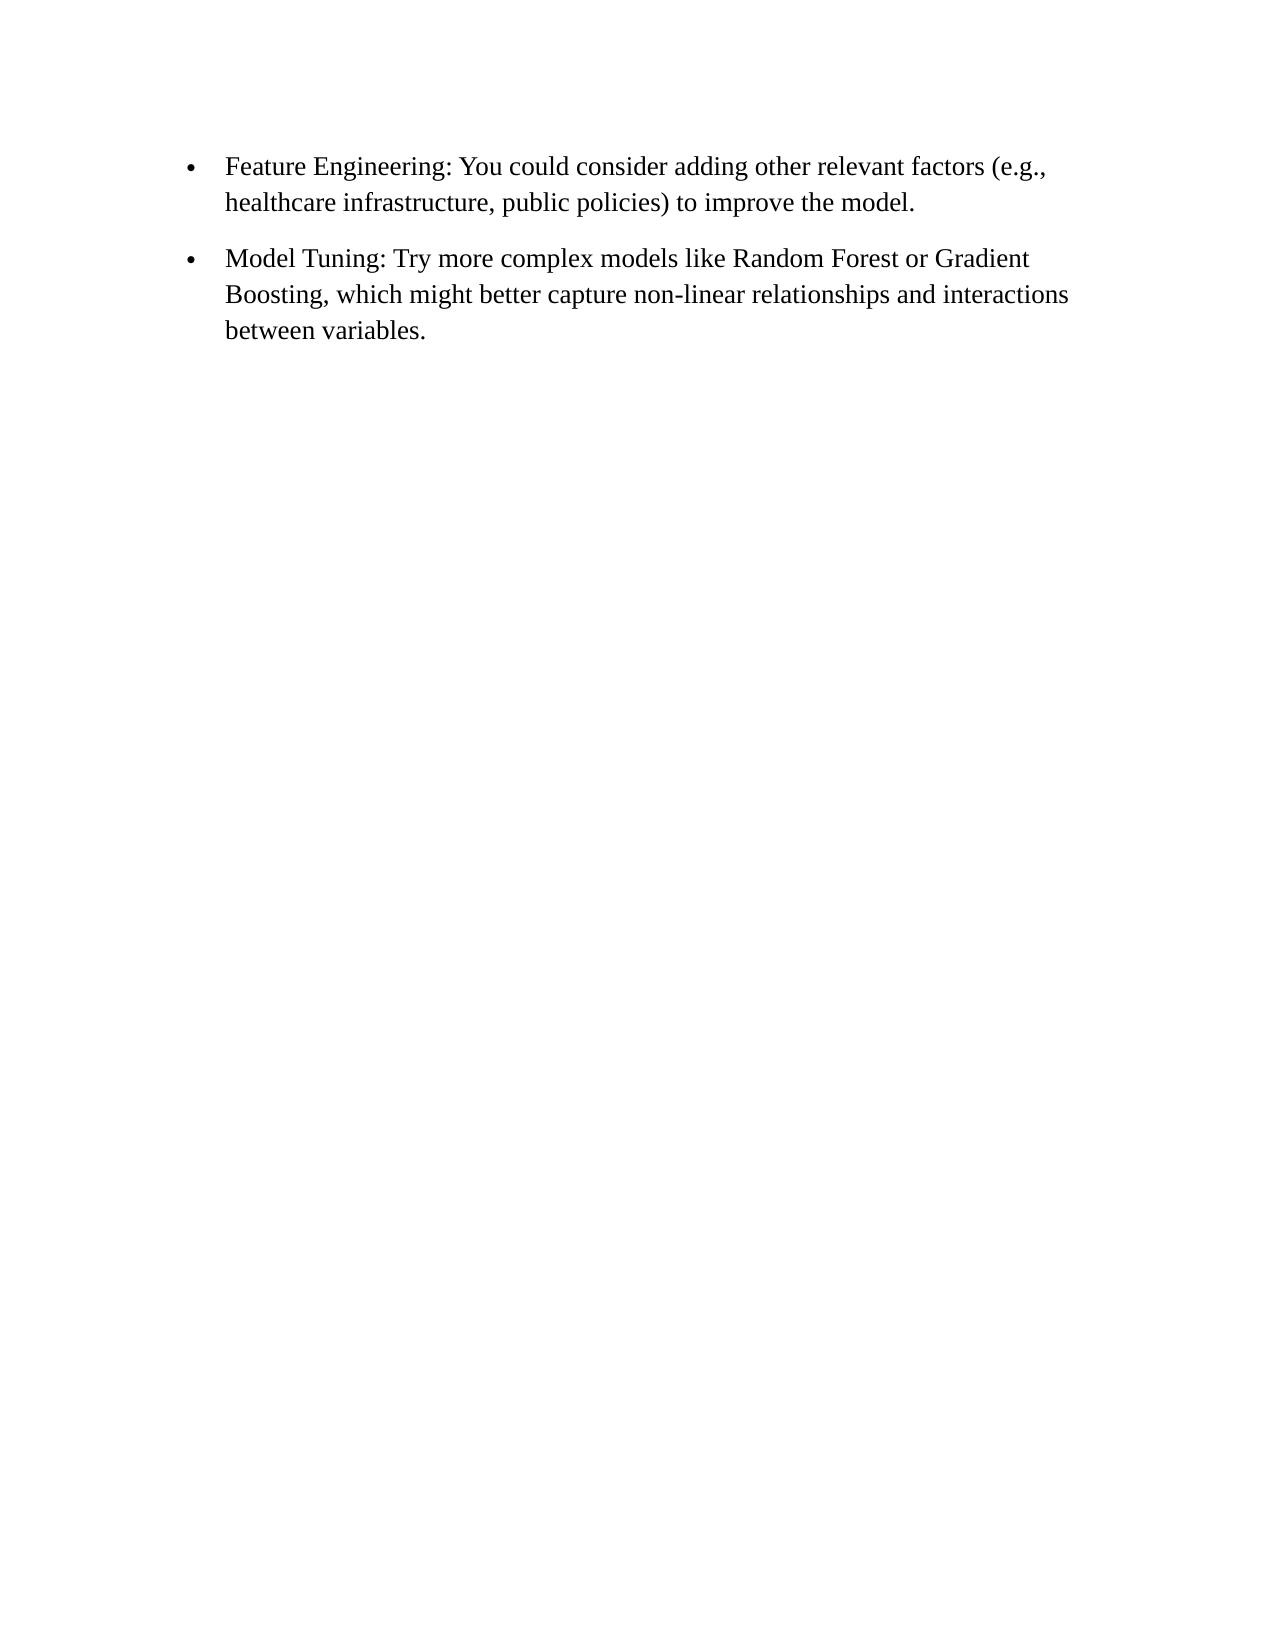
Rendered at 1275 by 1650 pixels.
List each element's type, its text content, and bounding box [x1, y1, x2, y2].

list Feature Engineering: You could consider adding other relevant factors (e.g., healthcare infrastructure, public policies) to improve the model. [187, 150, 1125, 217]
list Model Tuning: Try more complex models like Random Forest or Gradient Boosting, which might better capture non-linear relationships and interactions between variables. [187, 242, 1125, 345]
